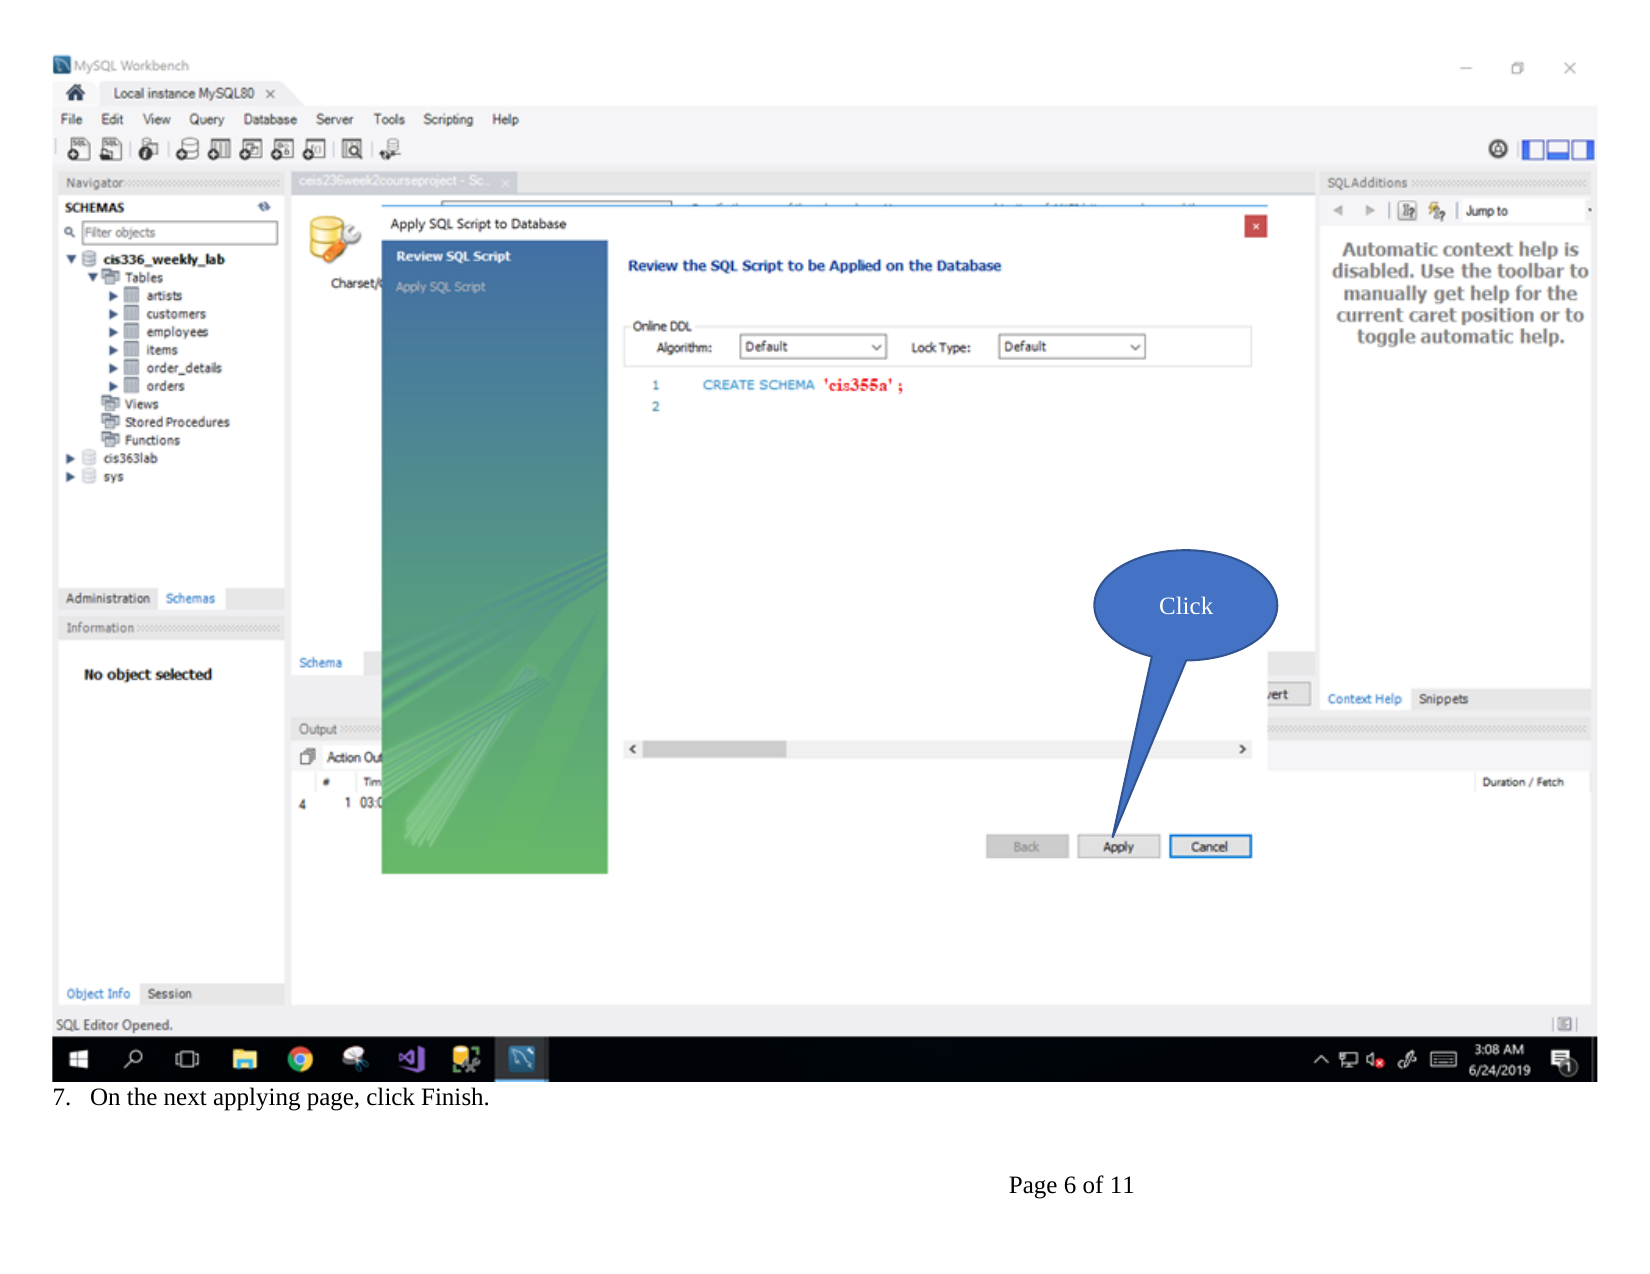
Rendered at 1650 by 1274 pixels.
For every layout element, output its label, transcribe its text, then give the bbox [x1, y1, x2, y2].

list On the next applying page, click Finish. [52, 1082, 1597, 1111]
picture [52, 52, 1598, 1082]
